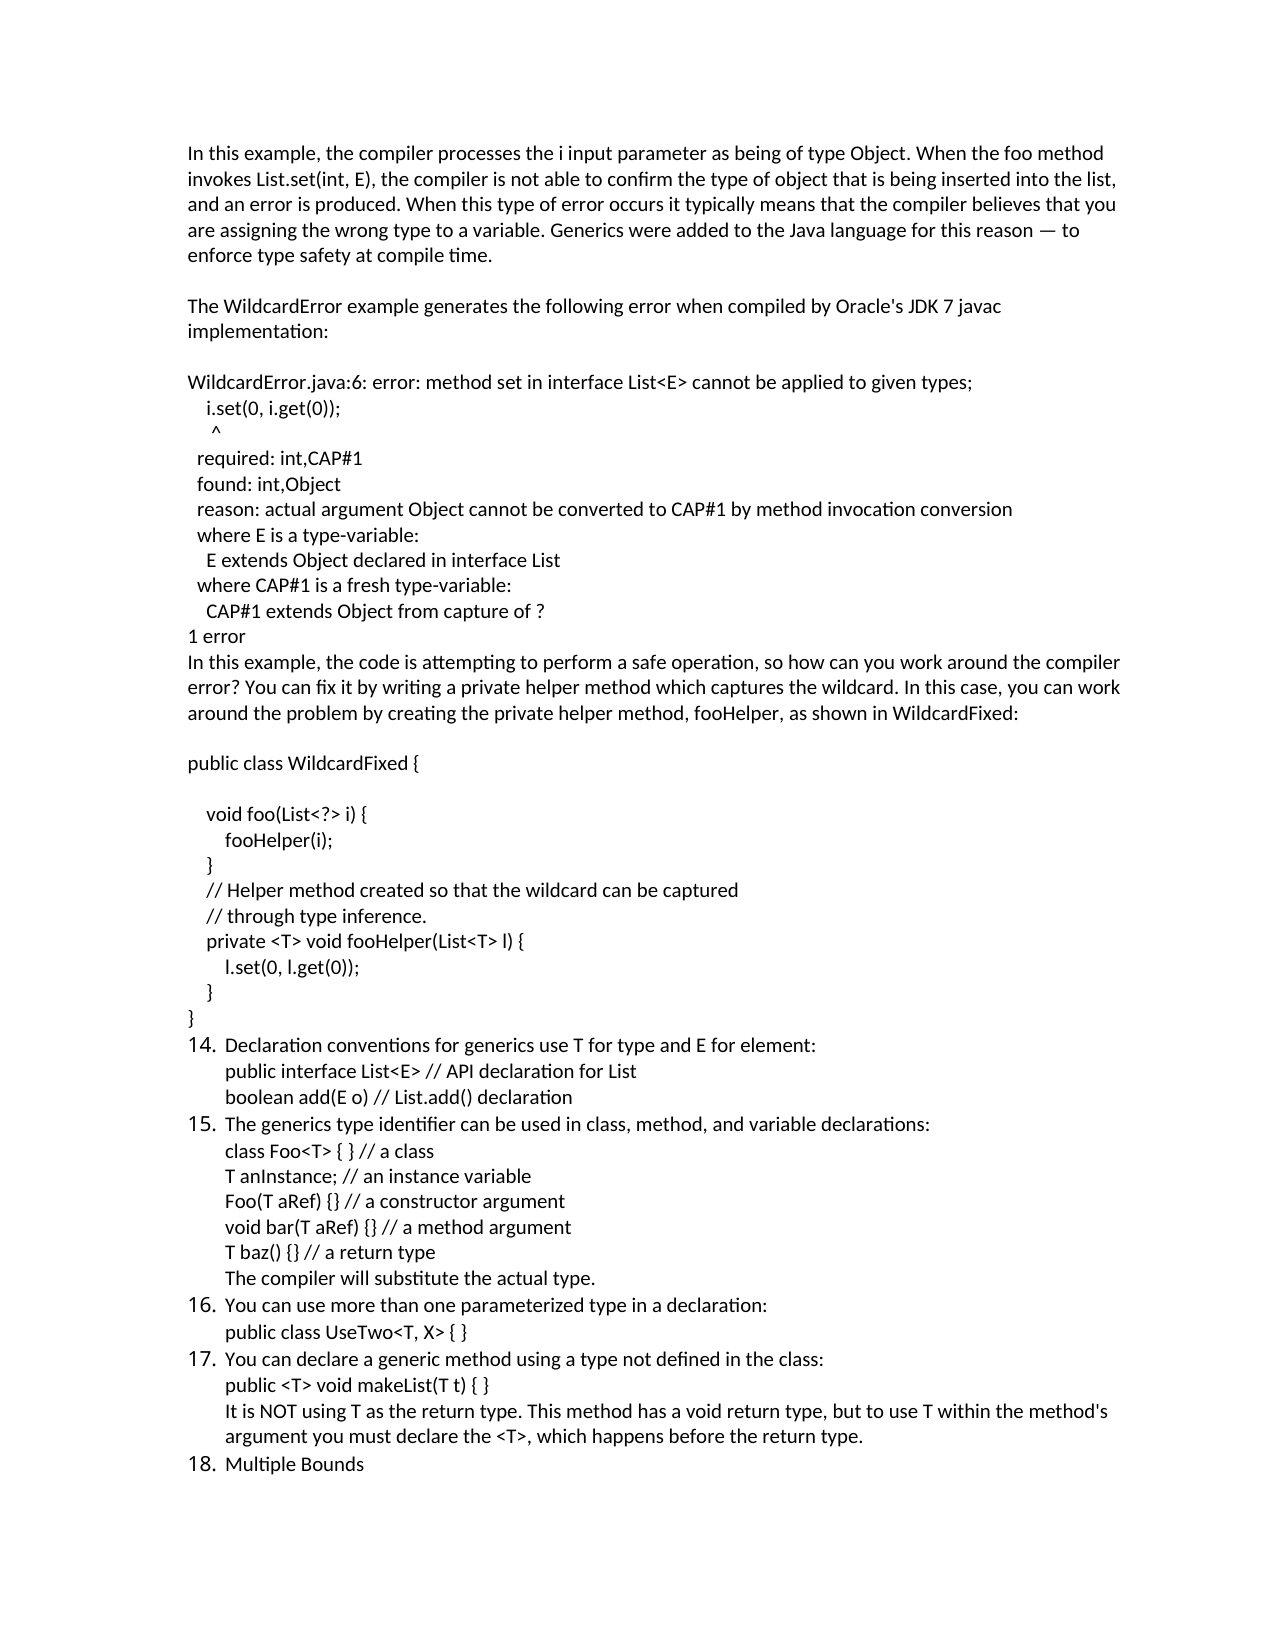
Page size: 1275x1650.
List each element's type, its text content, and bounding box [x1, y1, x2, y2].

text private <T> void fooHelper(List<T> l) { [187, 928, 1125, 954]
text required: int,CAP#1 [187, 446, 1125, 471]
text public class WildcardFixed { [187, 751, 1125, 776]
list Multiple Bounds [187, 1449, 1125, 1477]
text It is NOT using T as the return type. This method has a void return type, but to use T within the method's argument you must declare the <T>, which happens before the return type. [225, 1398, 1125, 1449]
text class Foo<T> { } // a class [150, 1138, 1125, 1163]
list You can declare a generic method using a type not defined in the class: [187, 1344, 1125, 1373]
text CAP#1 extends Object from capture of ? [187, 598, 1125, 623]
text fooHelper(i); [187, 827, 1125, 852]
list The generics type identifier can be used in class, method, and variable declarations: [187, 1109, 1125, 1138]
text T baz() {} // a return type [150, 1239, 1125, 1265]
text E extends Object declared in interface List [187, 547, 1125, 573]
text The WildcardError example generates the following error when compiled by Oracle's JDK 7 javac implementation: [187, 293, 1125, 344]
text Foo(T aRef) {} // a constructor argument [150, 1189, 1125, 1214]
text void foo(List<?> i) { [187, 801, 1125, 827]
text boolean add(E o) // List.add() declaration [150, 1084, 1125, 1109]
text public <T> void makeList(T t) { } [150, 1373, 1125, 1398]
text ^ [187, 420, 1125, 446]
text l.set(0, l.get(0)); [187, 954, 1125, 979]
text WildcardError.java:6: error: method set in interface List<E> cannot be applied to given types; [187, 369, 1125, 395]
text i.set(0, i.get(0)); [187, 395, 1125, 420]
text In this example, the compiler processes the i input parameter as being of type Object. When the foo method invokes List.set(int, E), the compiler is not able to confirm the type of object that is being inserted into the list, and an error is produced. When this type of error occurs it typically means that the compiler believes that you are assigning the wrong type to a variable. Generics were added to the Java language for this reason — to enforce type safety at compile time. [187, 141, 1125, 268]
text // Helper method created so that the wildcard can be captured [187, 878, 1125, 903]
text } [187, 1005, 1125, 1030]
text T anInstance; // an instance variable [225, 1163, 1125, 1189]
text found: int,Object [187, 471, 1125, 496]
text } [187, 979, 1125, 1005]
text 1 error [187, 623, 1125, 649]
text The compiler will substitute the actual type. [150, 1265, 1125, 1290]
text public interface List<E> // API declaration for List [150, 1059, 1125, 1084]
list You can use more than one parameterized type in a declaration: [187, 1290, 1125, 1319]
text where CAP#1 is a fresh type-variable: [187, 573, 1125, 598]
text } [187, 852, 1125, 878]
text void bar(T aRef) {} // a method argument [150, 1214, 1125, 1239]
text // through type inference. [187, 903, 1125, 928]
text In this example, the code is attempting to perform a safe operation, so how can you work around the compiler error? You can fix it by writing a private helper method which captures the wildcard. In this case, you can work around the problem by creating the private helper method, fooHelper, as shown in WildcardFixed: [187, 649, 1125, 725]
text where E is a type-variable: [187, 522, 1125, 547]
list Declaration conventions for generics use T for type and E for element: [187, 1030, 1125, 1059]
text public class UseTwo<T, X> { } [150, 1319, 1125, 1344]
text reason: actual argument Object cannot be converted to CAP#1 by method invocation conversion [187, 496, 1125, 522]
